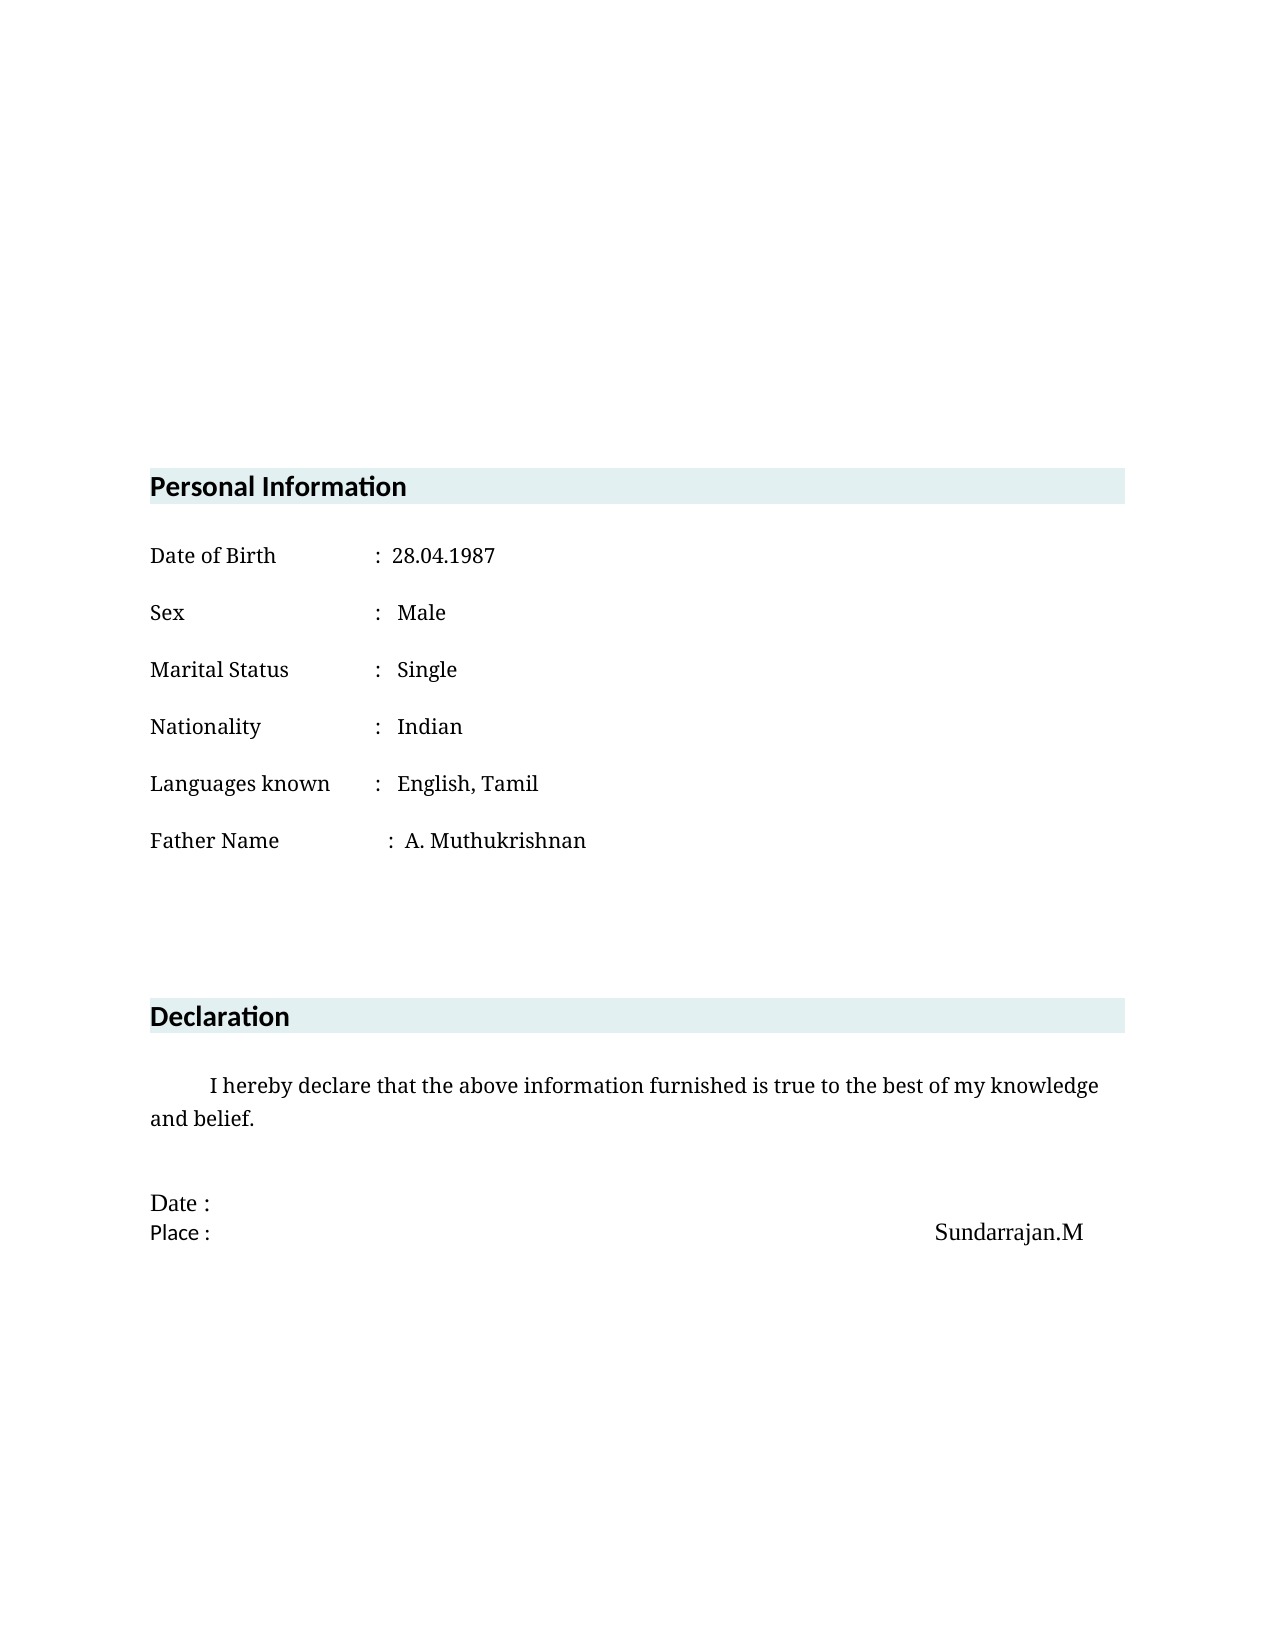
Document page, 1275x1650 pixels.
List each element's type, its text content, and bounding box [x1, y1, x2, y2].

text Marital Status : Single [150, 655, 1125, 684]
text Father Name : A. Muthukrishnan [150, 826, 1125, 854]
text Personal Information [150, 468, 1125, 504]
text Place : Sundarrajan.M [150, 1217, 1125, 1246]
text Nationality : Indian [150, 712, 1125, 741]
text Date : [150, 1188, 1125, 1217]
text Sex : Male [150, 598, 1125, 627]
text Languages known : English, Tamil [150, 769, 1125, 798]
text I hereby declare that the above information furnished is true to the best of my knowledge and belief. [150, 1071, 1125, 1132]
text Declaration [150, 998, 1125, 1033]
text Date of Birth : 28.04.1987 [150, 542, 1125, 570]
